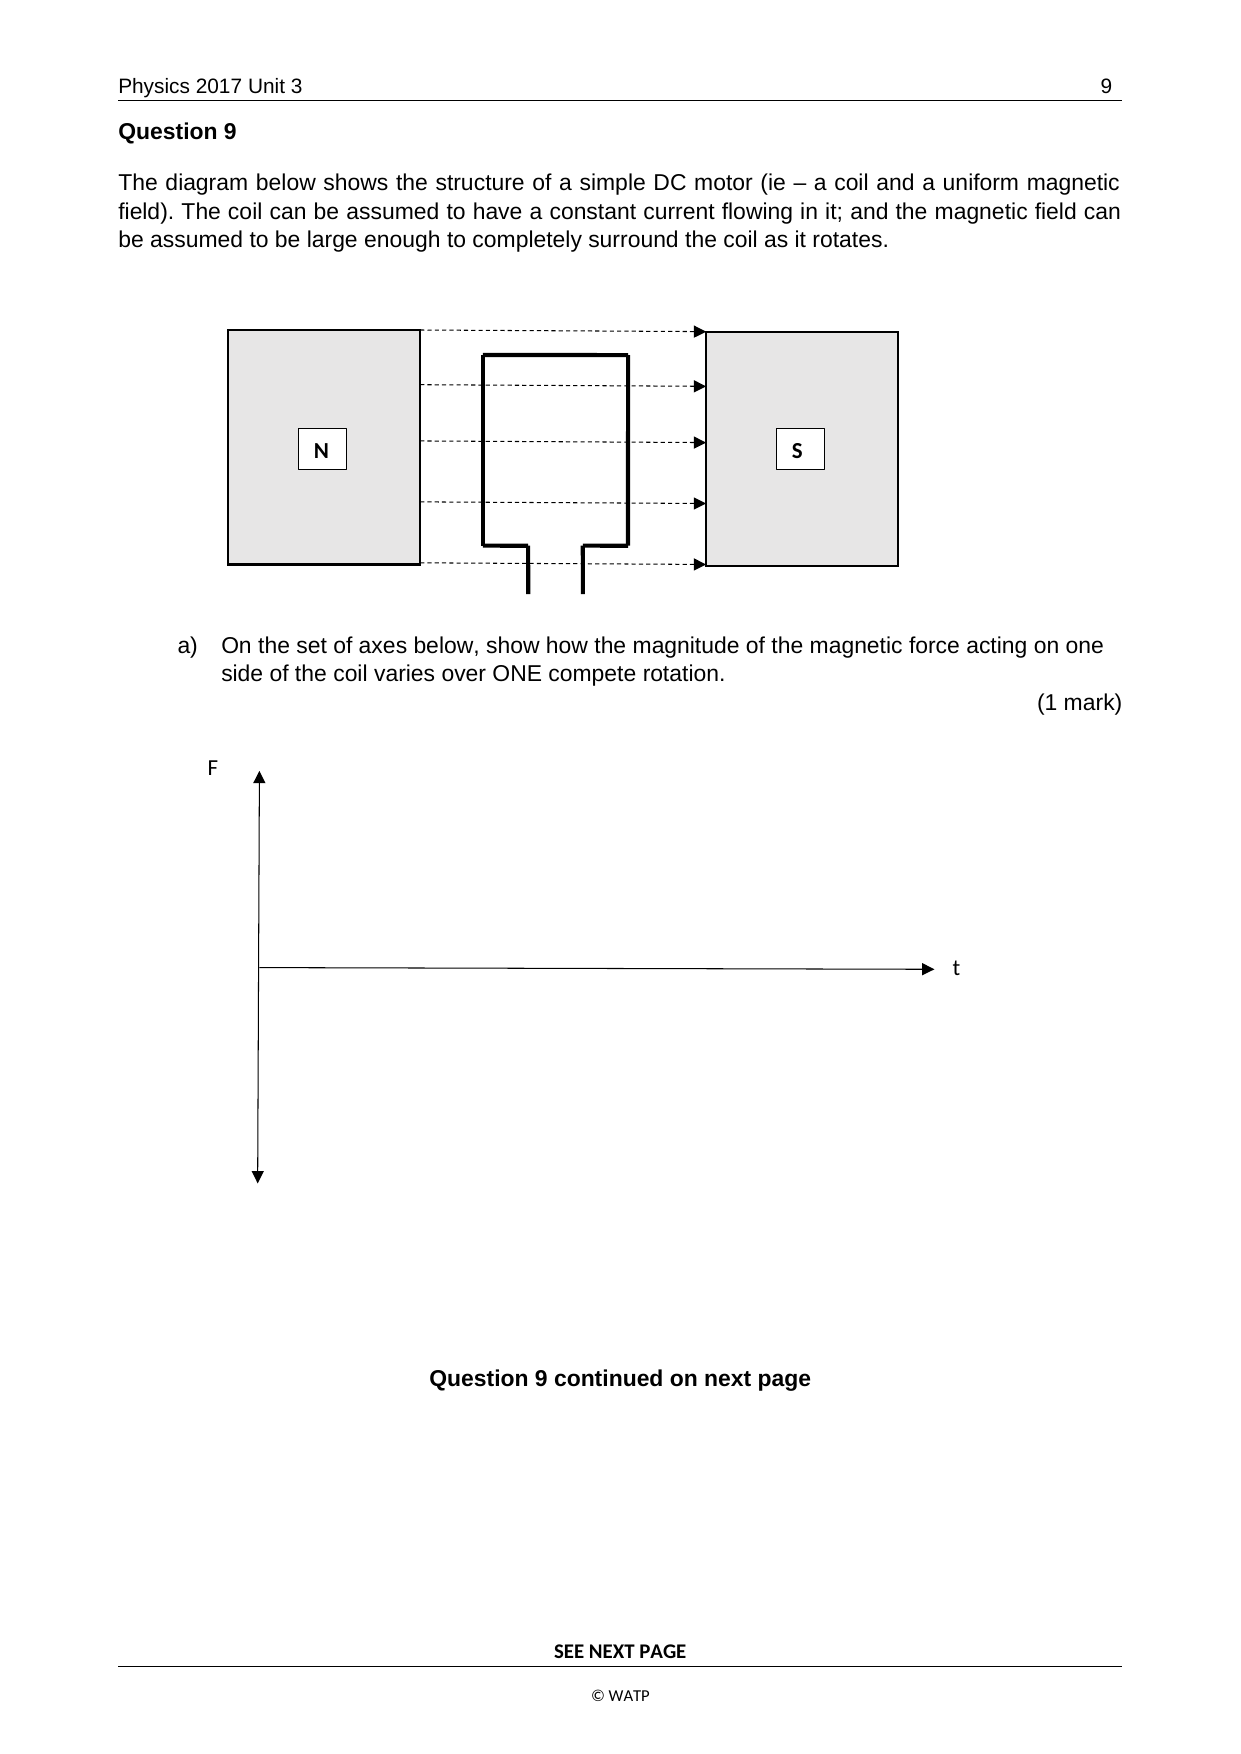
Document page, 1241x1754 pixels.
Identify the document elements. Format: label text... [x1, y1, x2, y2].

list On the set of axes below, show how the magnitude of the magnetic force acting on one side of the coil varies over ONE compete rotation. [177, 632, 1122, 687]
list (1 mark) [221, 689, 1122, 715]
text Question 9 [118, 118, 1122, 144]
text The diagram below shows the structure of a simple DC motor (ie – a coil and a uniform magnetic field). The coil can be assumed to have a constant current flowing in it; and the magnetic field can be assumed to be large enough to completely surround the coil as it rotates. [118, 169, 1122, 252]
text Question 9 continued on next page [118, 1365, 1122, 1392]
